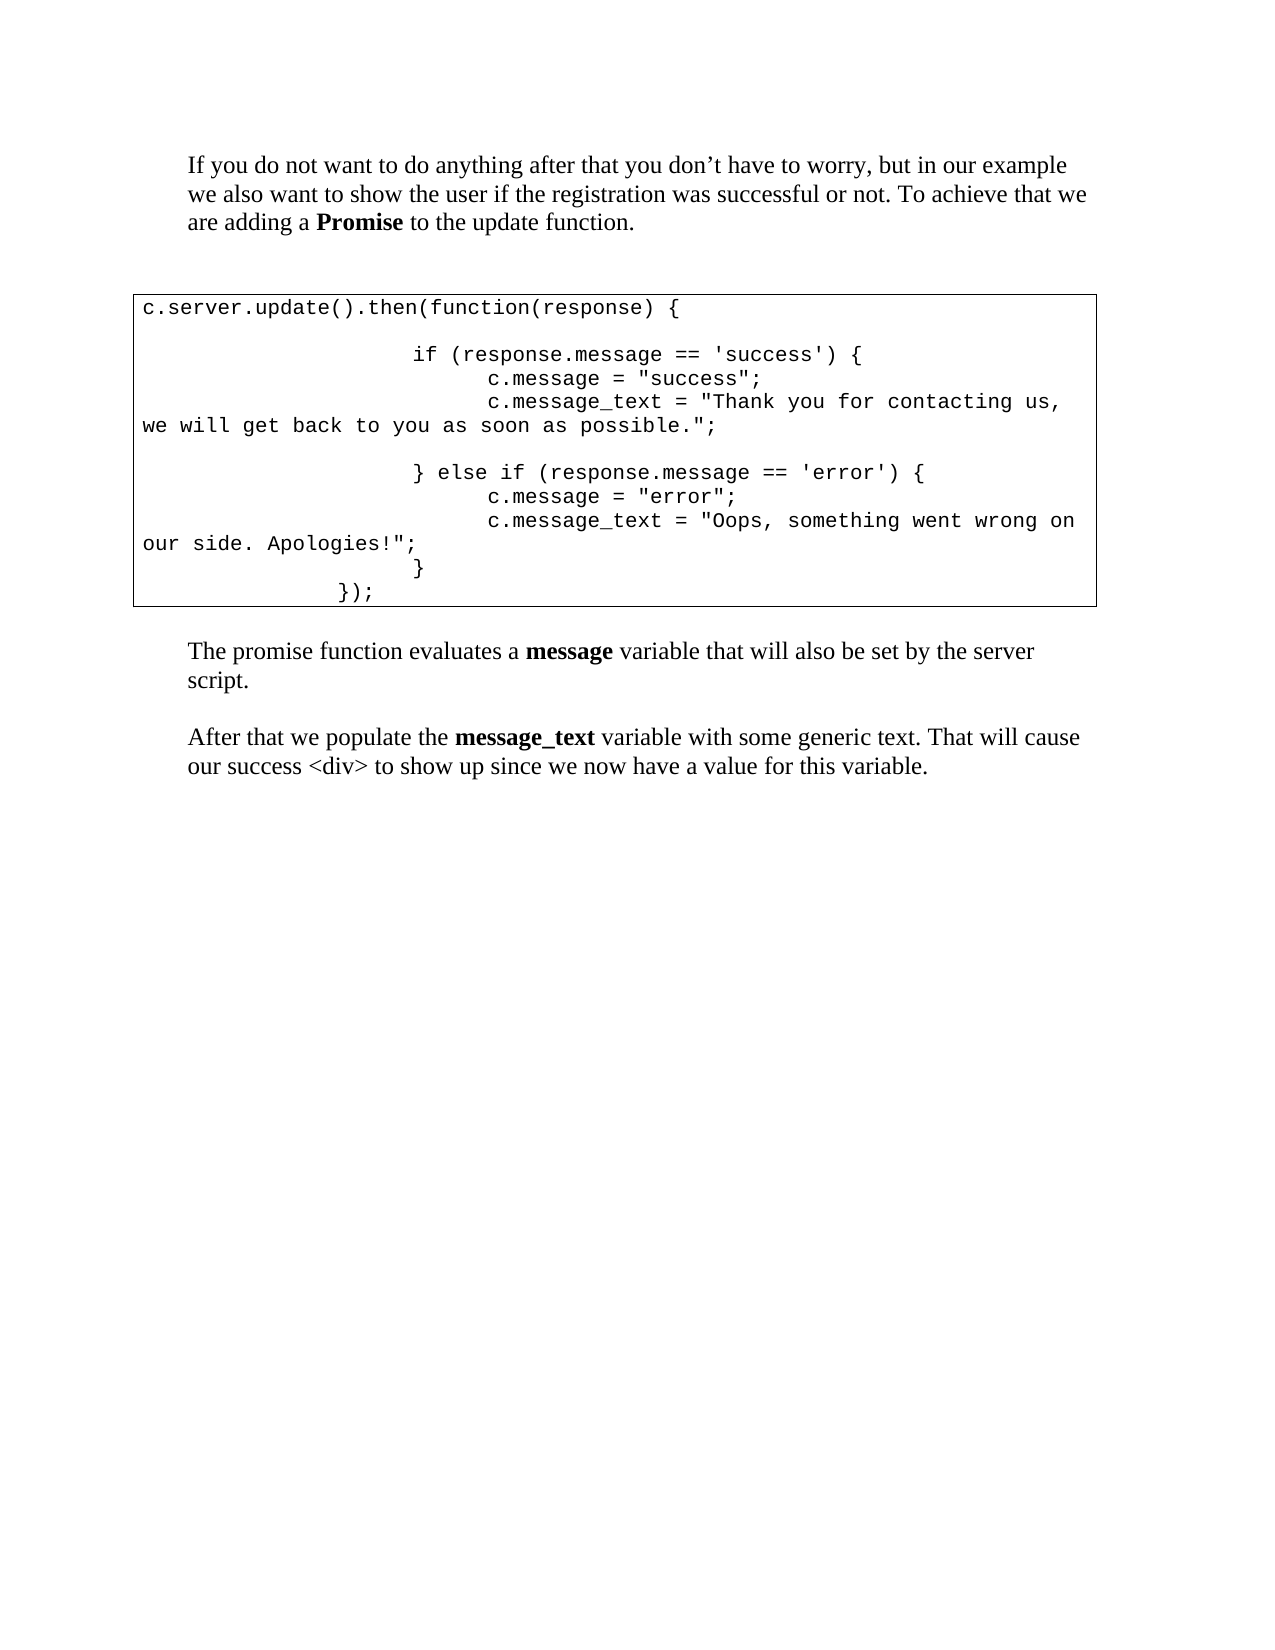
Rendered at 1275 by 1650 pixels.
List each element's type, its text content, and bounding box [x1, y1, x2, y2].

text c.server.update().then(function(response) { [134, 295, 1096, 321]
text After that we populate the message_text variable with some generic text. That will cause our success <div> to show up since we now have a value for this variable. [187, 722, 1087, 780]
text }); [134, 577, 1096, 606]
text c.message = "error"; [134, 483, 1096, 507]
text } else if (response.message == 'error') { [134, 459, 1096, 483]
text c.message_text = "Oops, something went wrong on our side. Apologies!"; [134, 507, 1096, 554]
text c.message_text = "Thank you for contacting us, we will get back to you as soon as possible."; [134, 388, 1096, 439]
text if (response.message == 'success') { [134, 341, 1096, 365]
text c.message = "success"; [134, 365, 1096, 388]
text The promise function evaluates a message variable that will also be set by the server script. [187, 636, 1087, 694]
text } [134, 554, 1096, 577]
text If you do not want to do anything after that you don’t have to worry, but in our example we also want to show the user if the registration was successful or not. To achieve that we are adding a Promise to the update function. [187, 150, 1087, 236]
